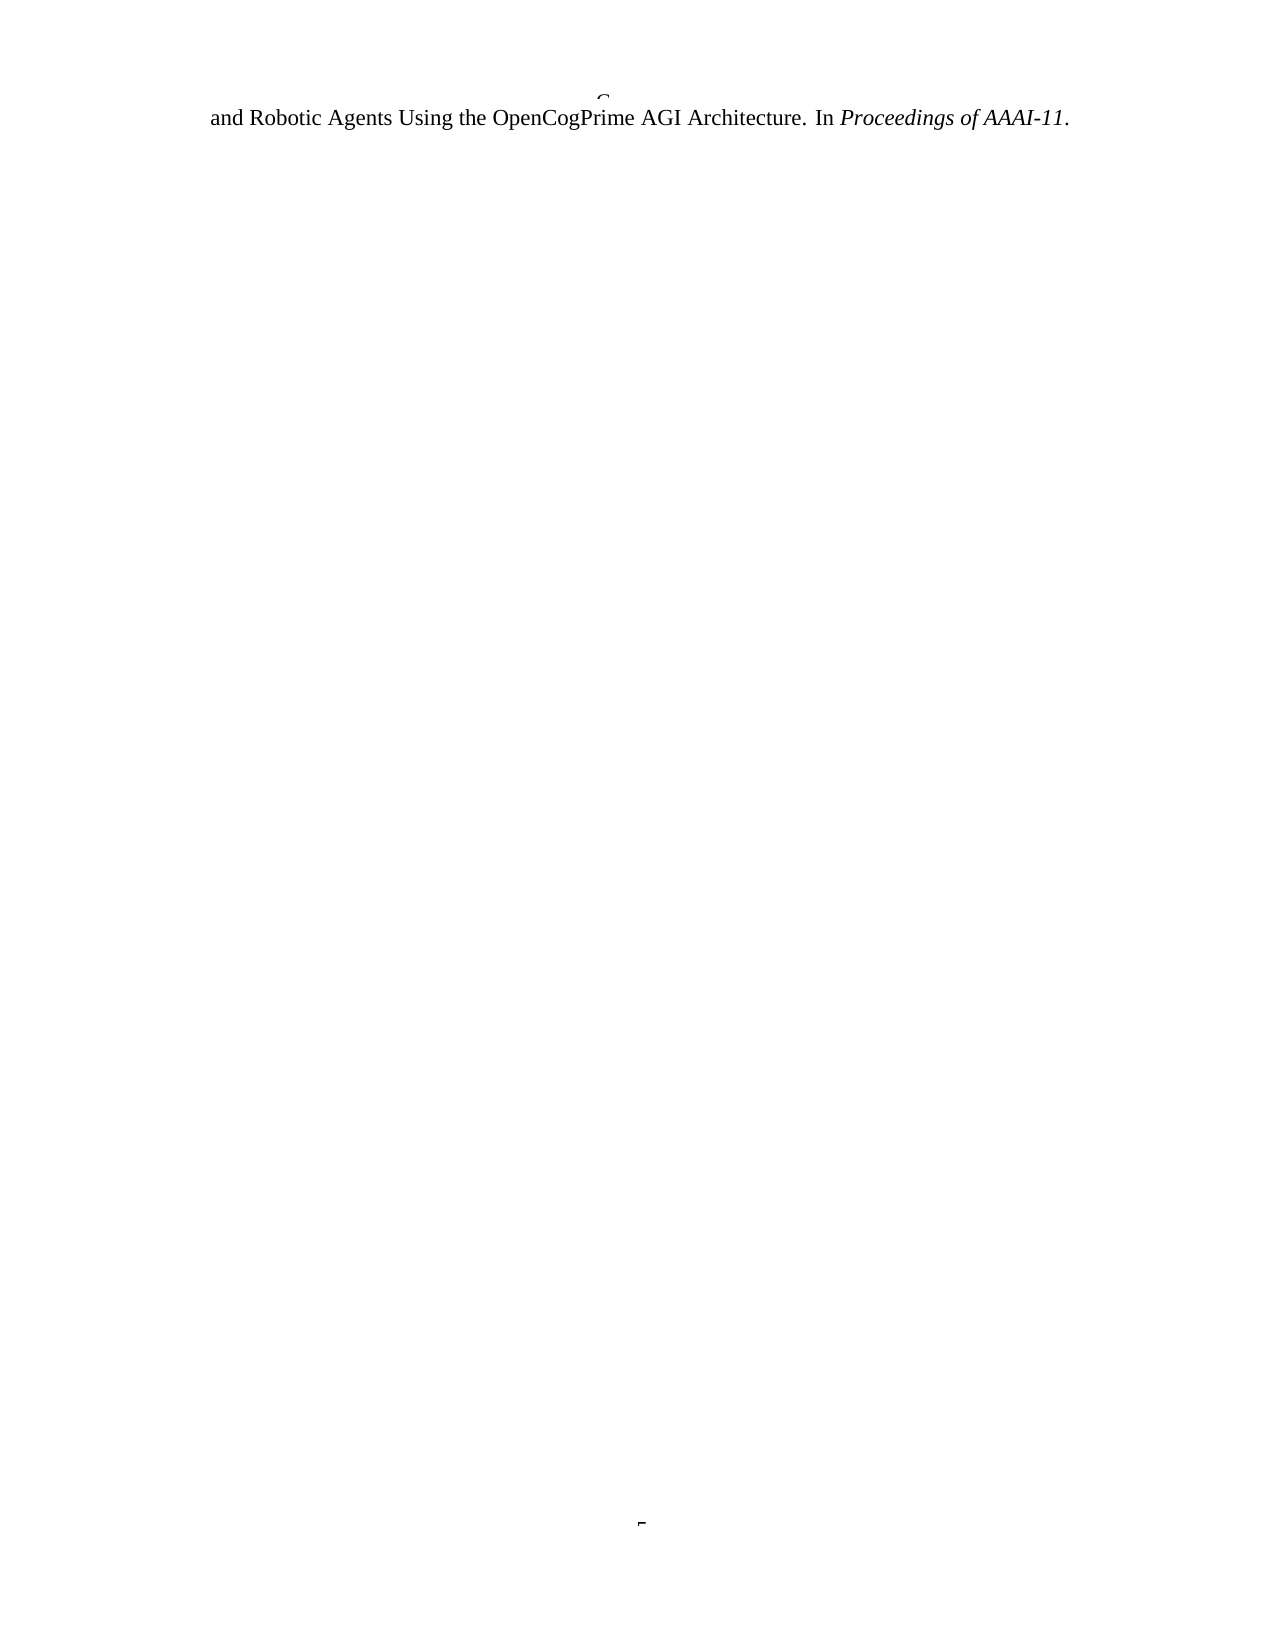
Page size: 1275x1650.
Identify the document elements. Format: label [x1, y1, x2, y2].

text [187, 104, 1088, 131]
